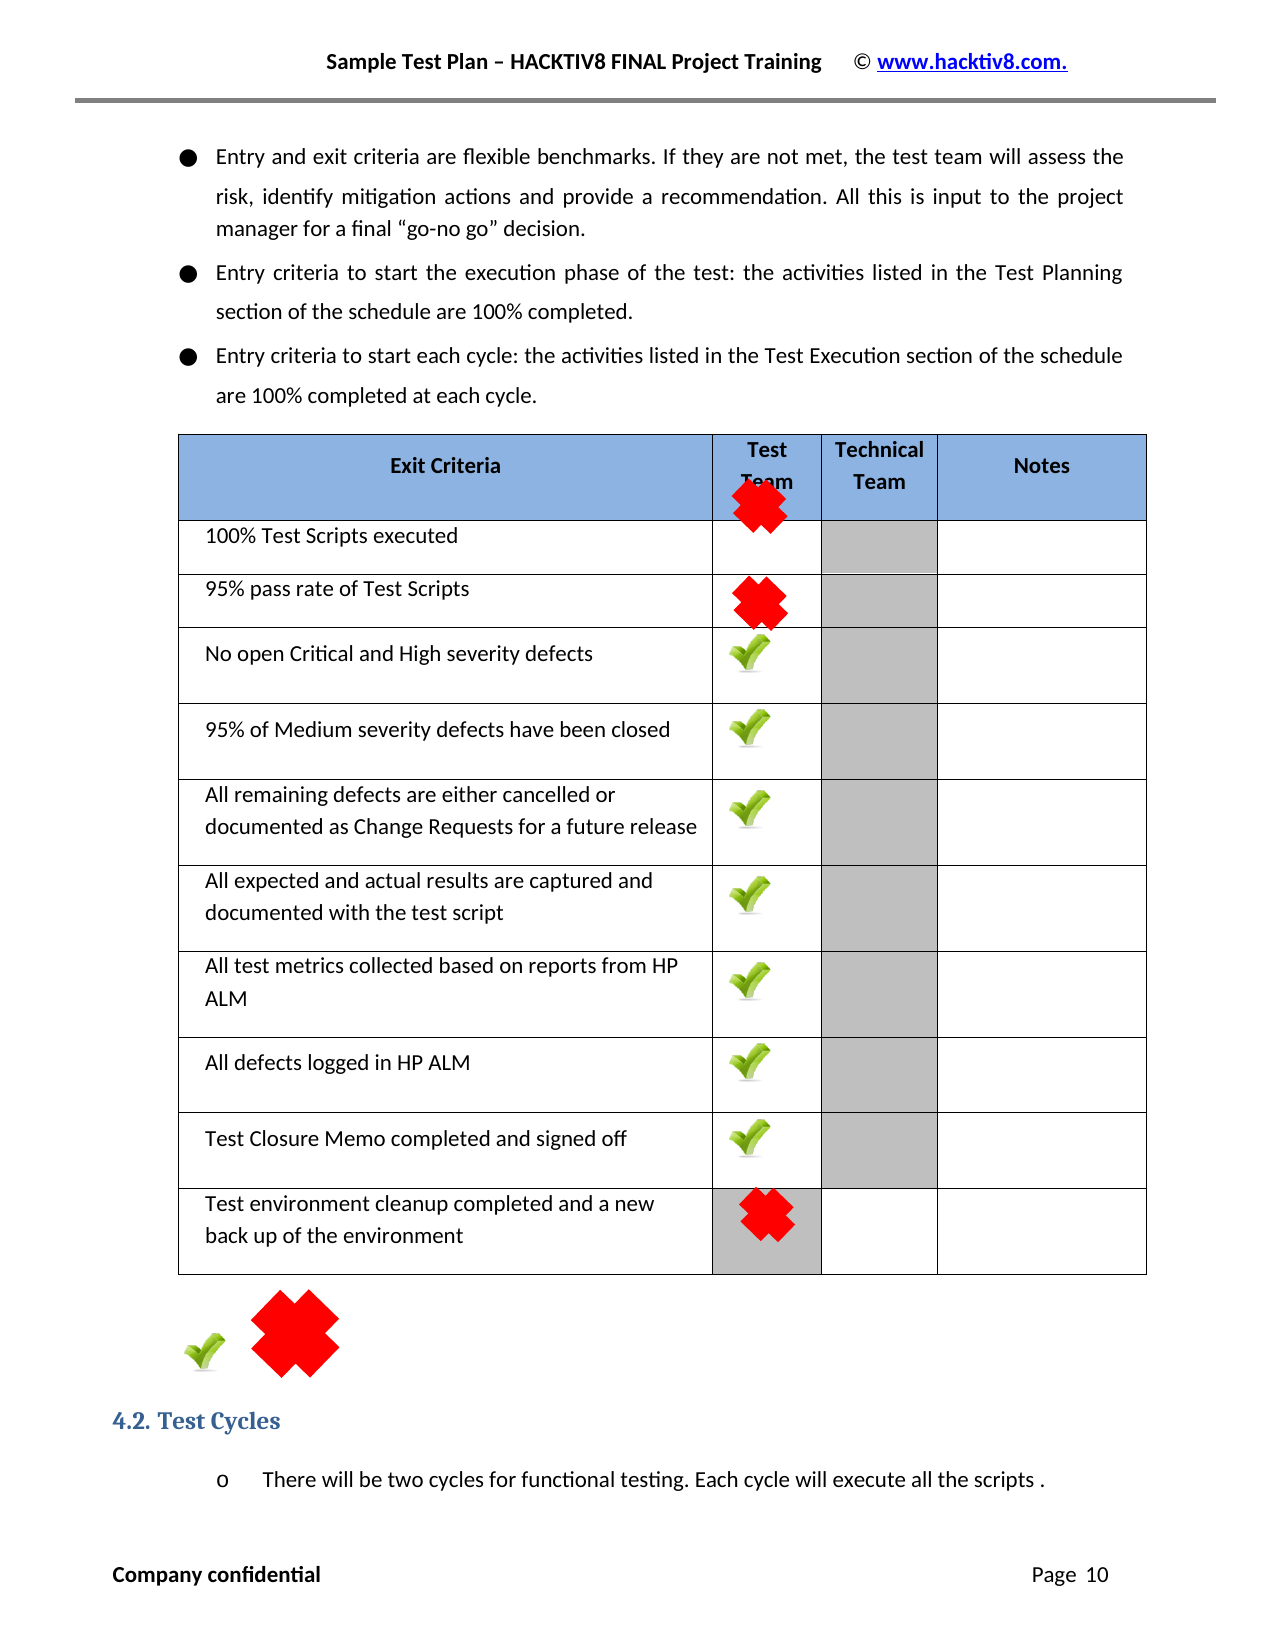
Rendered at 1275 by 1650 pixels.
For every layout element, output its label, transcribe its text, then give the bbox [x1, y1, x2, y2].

table_cell [713, 521, 821, 573]
table_cell 95% pass rate of Test Scripts [179, 575, 712, 627]
table_cell [822, 952, 937, 1037]
table_cell [713, 1113, 821, 1188]
table_header Test Team [713, 435, 821, 520]
table_cell Test Closure Memo completed and signed off [179, 1113, 712, 1188]
table_cell [938, 780, 1146, 865]
table_cell Test environment cleanup completed and a new back up of the environment [179, 1189, 712, 1274]
list Entry criteria to start each cycle: the activities listed in the Test Execution section of the schedule are 100% completed at each cycle. [178, 330, 1125, 409]
table_cell [713, 704, 821, 779]
subtitle Test Cycles [112, 1407, 1125, 1436]
table_cell [713, 628, 821, 703]
table_cell [713, 952, 821, 1037]
list There will be two cycles for functional testing. Each cycle will execute all the scripts . [216, 1465, 1125, 1494]
table_cell [822, 1038, 937, 1112]
table_cell [750, 575, 821, 627]
table_cell [938, 952, 1146, 1037]
table_cell All test metrics collected based on reports from HP ALM [179, 952, 712, 1037]
table_cell [822, 1189, 937, 1274]
table_cell [822, 866, 937, 951]
table_cell [938, 866, 1146, 951]
table_cell [822, 628, 937, 703]
table_cell 100% Test Scripts executed [179, 521, 712, 573]
table_cell [822, 521, 937, 573]
table_header Notes [938, 435, 1146, 520]
table_cell 95% of Medium severity defects have been closed [179, 704, 712, 779]
picture [723, 956, 774, 1007]
picture [723, 704, 774, 754]
picture [723, 870, 774, 921]
table_cell [938, 1113, 1146, 1188]
table_cell All remaining defects are either cancelled or documented as Change Requests for a future release [179, 780, 712, 865]
table_cell [938, 628, 1146, 703]
table_cell [938, 521, 1146, 573]
table_cell [822, 780, 937, 865]
table_cell All expected and actual results are captured and documented with the test script [179, 866, 712, 951]
table_cell All defects logged in HP ALM [179, 1038, 712, 1112]
list Entry and exit criteria are flexible benchmarks. If they are not met, the test team will assess the risk, identify mitigation actions and provide a recommendation. All this is input to the project manager for a final “go-no go” decision. [178, 131, 1125, 242]
table_cell No open Critical and High severity defects [179, 628, 712, 703]
list Entry criteria to start the execution phase of the test: the activities listed in the Test Planning section of the schedule are 100% completed. [178, 246, 1125, 326]
table_cell [938, 575, 1146, 627]
table_header Exit Criteria [179, 435, 712, 520]
table_cell [938, 1038, 1146, 1112]
table_cell [713, 1189, 821, 1274]
picture [723, 628, 774, 679]
picture [723, 1037, 774, 1088]
picture [178, 1328, 229, 1378]
table_cell [822, 575, 937, 627]
picture [723, 1113, 774, 1164]
table_cell [713, 780, 821, 865]
table_cell [713, 1038, 821, 1112]
table_cell [822, 1113, 937, 1188]
table_cell [713, 866, 821, 951]
table_cell [938, 704, 1146, 779]
table_cell [713, 575, 749, 627]
table_cell [822, 704, 937, 779]
picture [723, 785, 774, 835]
table_header Technical Team [822, 435, 937, 520]
table_cell [938, 1189, 1146, 1274]
